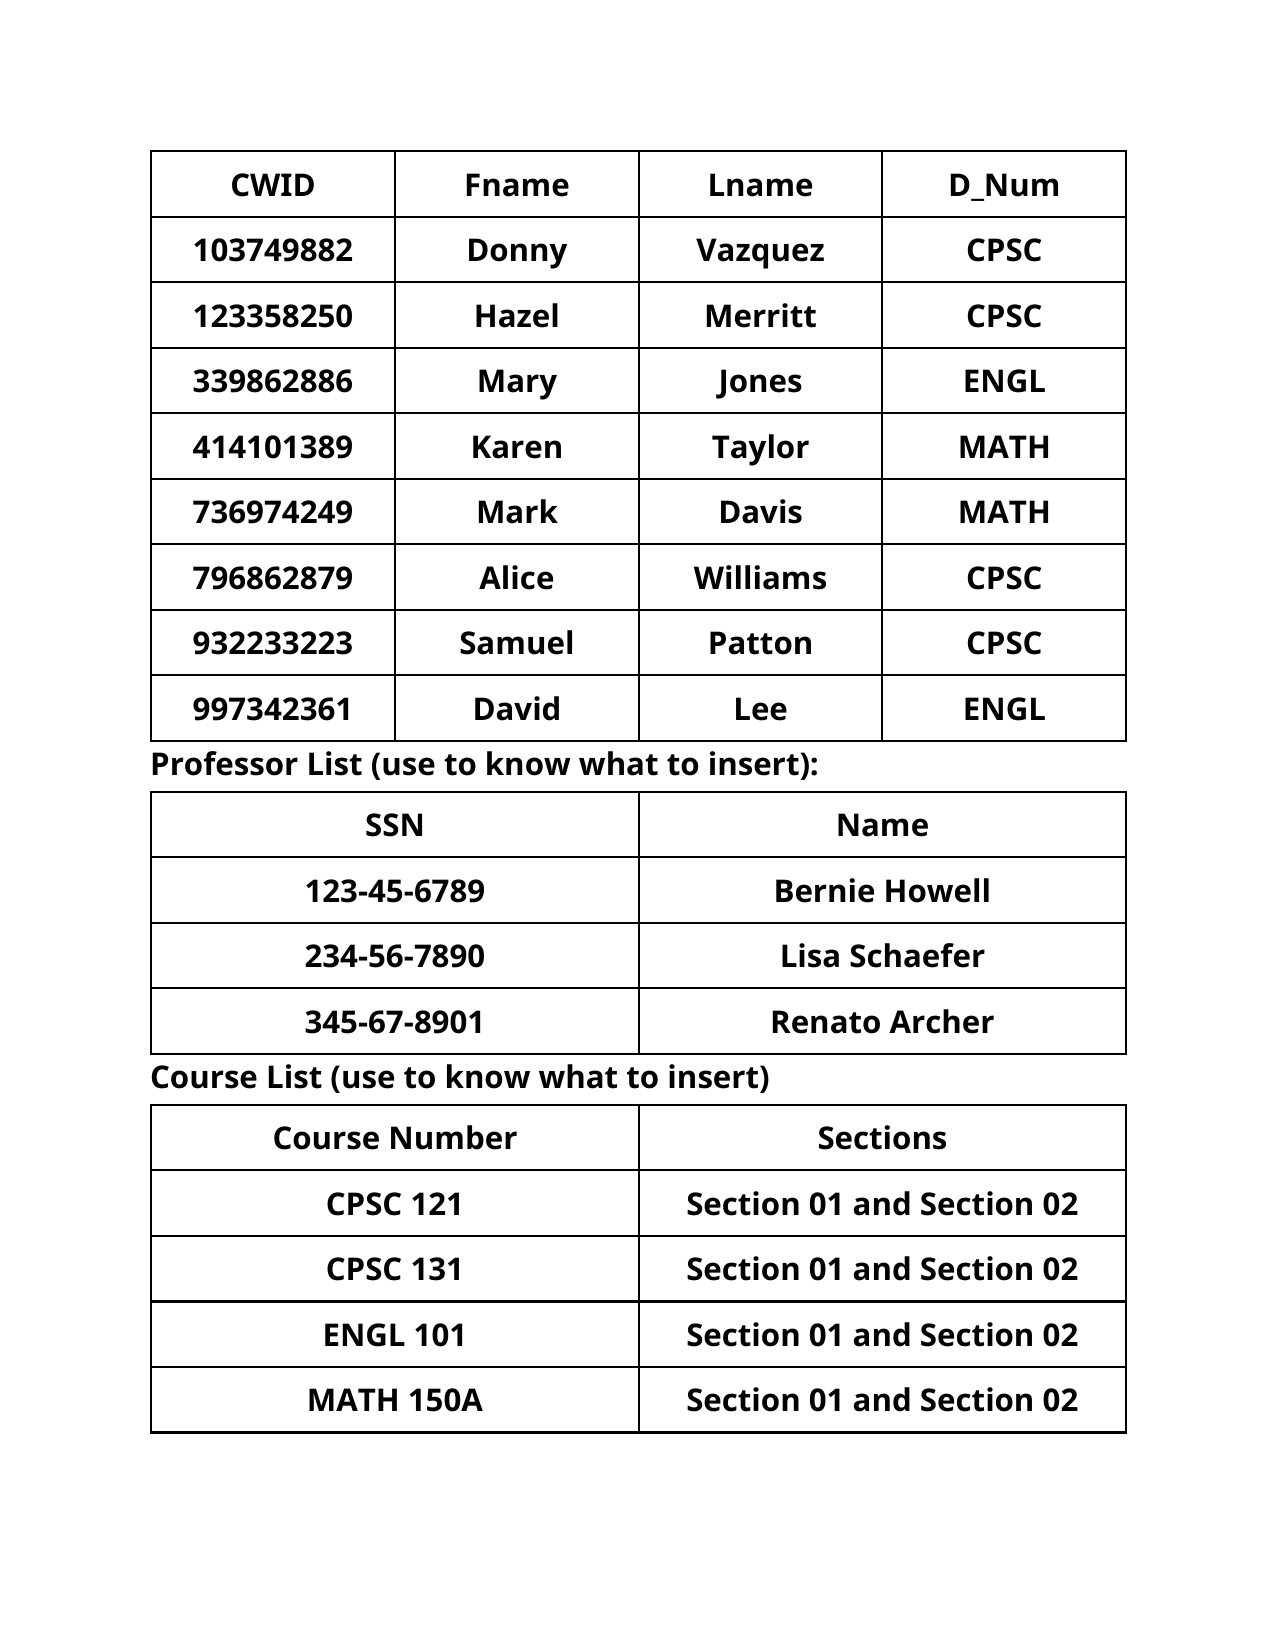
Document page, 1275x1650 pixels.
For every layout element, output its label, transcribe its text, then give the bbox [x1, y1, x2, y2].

table_cell Vazquez [640, 218, 881, 281]
table_cell 123358250 [152, 283, 394, 347]
table_cell 796862879 [152, 545, 394, 609]
table_cell 997342361 [152, 676, 394, 740]
table_cell Mark [396, 480, 638, 543]
table_cell Karen [396, 414, 638, 478]
table_cell Lee [640, 676, 881, 740]
table_header CWID [152, 152, 394, 216]
table_cell ENGL 101 [152, 1303, 638, 1366]
table_cell 234-56-7890 [152, 924, 638, 987]
table_cell CPSC [883, 545, 1125, 609]
table_cell CPSC 121 [152, 1171, 638, 1235]
table_cell Merritt [640, 283, 881, 347]
table_cell 103749882 [152, 218, 394, 281]
text Course List (use to know what to insert) [150, 1055, 1125, 1097]
table_header D_Num [883, 152, 1125, 216]
table_cell Section 01 and Section 02 [640, 1237, 1125, 1300]
table_cell 932233223 [152, 611, 394, 674]
table_cell Section 01 and Section 02 [640, 1368, 1125, 1431]
table_cell CPSC [883, 283, 1125, 347]
table_cell Williams [640, 545, 881, 609]
table_cell MATH [883, 480, 1125, 543]
table_cell CPSC [883, 611, 1125, 674]
table_cell MATH 150A [152, 1368, 638, 1431]
table_header Course Number [152, 1106, 638, 1169]
table_header SSN [152, 793, 638, 856]
table_cell Mary [396, 349, 638, 412]
table_cell CPSC [883, 218, 1125, 281]
table_cell ENGL [883, 676, 1125, 740]
table_cell 736974249 [152, 480, 394, 543]
table_cell Donny [396, 218, 638, 281]
table_cell 339862886 [152, 349, 394, 412]
table_cell MATH [883, 414, 1125, 478]
table_cell 414101389 [152, 414, 394, 478]
table_cell Lisa Schaefer [640, 924, 1125, 987]
table_header Fname [396, 152, 638, 216]
table_cell Alice [396, 545, 638, 609]
table_cell Samuel [396, 611, 638, 674]
table_cell Section 01 and Section 02 [640, 1303, 1125, 1366]
table_cell 345-67-8901 [152, 989, 638, 1053]
table_cell Bernie Howell [640, 858, 1125, 922]
table_cell Hazel [396, 283, 638, 347]
table_header Lname [640, 152, 881, 216]
table_cell Taylor [640, 414, 881, 478]
table_cell Jones [640, 349, 881, 412]
table_cell Davis [640, 480, 881, 543]
text Professor List (use to know what to insert): [150, 742, 1125, 784]
table_cell ENGL [883, 349, 1125, 412]
table_cell CPSC 131 [152, 1237, 638, 1300]
table_cell Section 01 and Section 02 [640, 1171, 1125, 1235]
table_cell David [396, 676, 638, 740]
table_header Name [640, 793, 1125, 856]
table_cell Patton [640, 611, 881, 674]
table_cell Renato Archer [640, 989, 1125, 1053]
table_cell 123-45-6789 [152, 858, 638, 922]
table_header Sections [640, 1106, 1125, 1169]
